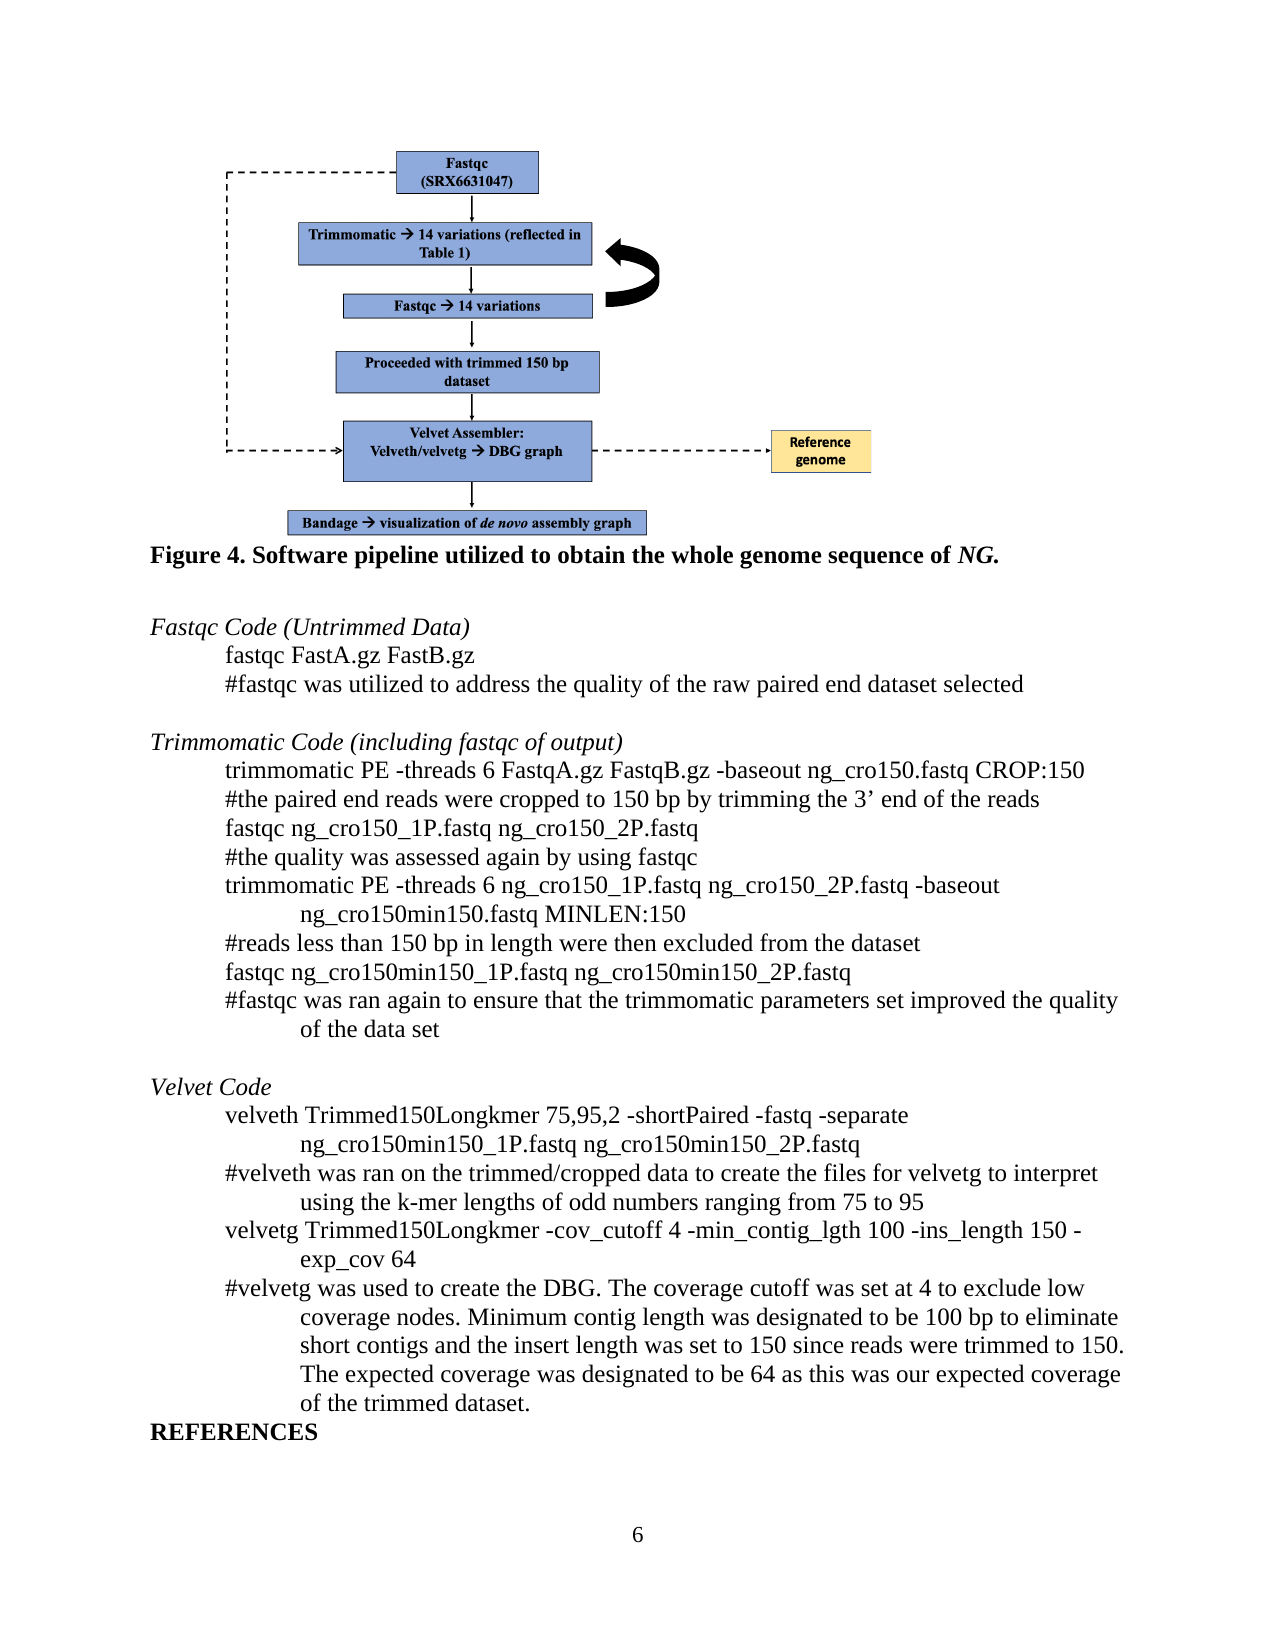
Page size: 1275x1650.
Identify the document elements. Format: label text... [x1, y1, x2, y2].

text REFERENCES [150, 1417, 1125, 1445]
text trimmomatic PE -threads 6 ng_cro150_1P.fastq ng_cro150_2P.fastq -baseout ng_cro150min150.fastq MINLEN:150 [225, 870, 1125, 928]
text #velvetg was used to create the DBG. The coverage cutoff was set at 4 to exclude low coverage nodes. Minimum contig length was designated to be 100 bp to eliminate short contigs and the insert length was set to 150 since reads were trimmed to 150. The expected coverage was designated to be 64 as this was our expected coverage of the trimmed dataset. [225, 1273, 1125, 1417]
text #the quality was assessed again by using fastqc [150, 842, 1125, 870]
text fastqc ng_cro150_1P.fastq ng_cro150_2P.fastq [150, 813, 1125, 842]
text fastqc ng_cro150min150_1P.fastq ng_cro150min150_2P.fastq [150, 957, 1125, 985]
text #reads less than 150 bp in length were then excluded from the dataset [225, 928, 1125, 957]
text velvetg Trimmed150Longkmer -cov_cutoff 4 -min_contig_lgth 100 -ins_length 150 -exp_cov 64 [225, 1215, 1125, 1273]
text Figure 4. Software pipeline utilized to obtain the whole genome sequence of NG. [150, 540, 1125, 568]
text #fastqc was utilized to address the quality of the raw paired end dataset selected [150, 669, 1125, 698]
text velveth Trimmed150Longkmer 75,95,2 -shortPaired -fastq -separate ng_cro150min150_1P.fastq ng_cro150min150_2P.fastq [225, 1100, 1125, 1158]
text #velveth was ran on the trimmed/cropped data to create the files for velvetg to interpret using the k-mer lengths of odd numbers ranging from 75 to 95 [225, 1158, 1125, 1215]
text fastqc FastA.gz FastB.gz [150, 640, 1125, 669]
text trimmomatic PE -threads 6 FastqA.gz FastqB.gz -baseout ng_cro150.fastq CROP:150 [150, 755, 1125, 784]
text #fastqc was ran again to ensure that the trimmomatic parameters set improved the quality of the data set [225, 985, 1125, 1043]
text Fastqc Code (Untrimmed Data) [150, 612, 1125, 640]
picture [225, 150, 872, 540]
text #the paired end reads were cropped to 150 bp by trimming the 3’ end of the reads [150, 784, 1125, 813]
text Trimmomatic Code (including fastqc of output) [150, 727, 1125, 755]
text Velvet Code [150, 1072, 1125, 1100]
